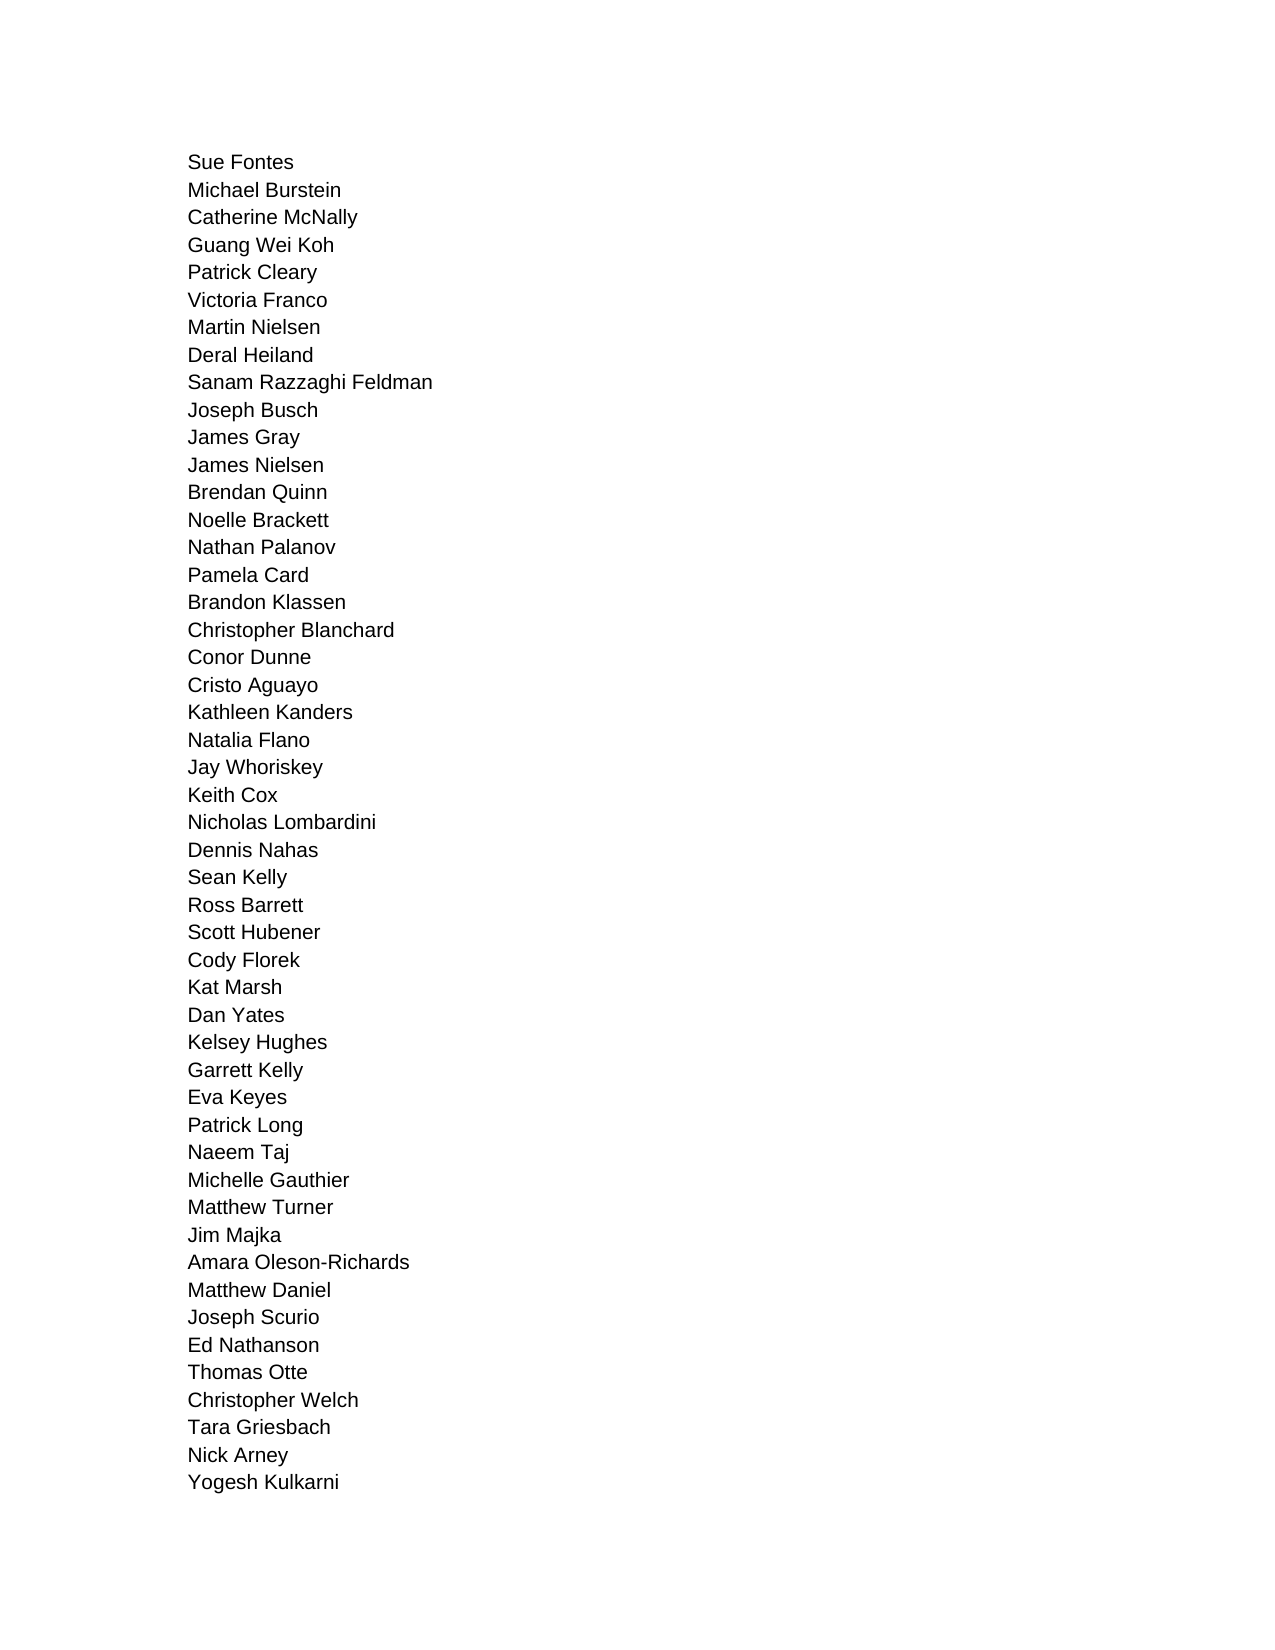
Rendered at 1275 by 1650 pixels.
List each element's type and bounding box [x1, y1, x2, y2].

text [187, 150, 1087, 1494]
